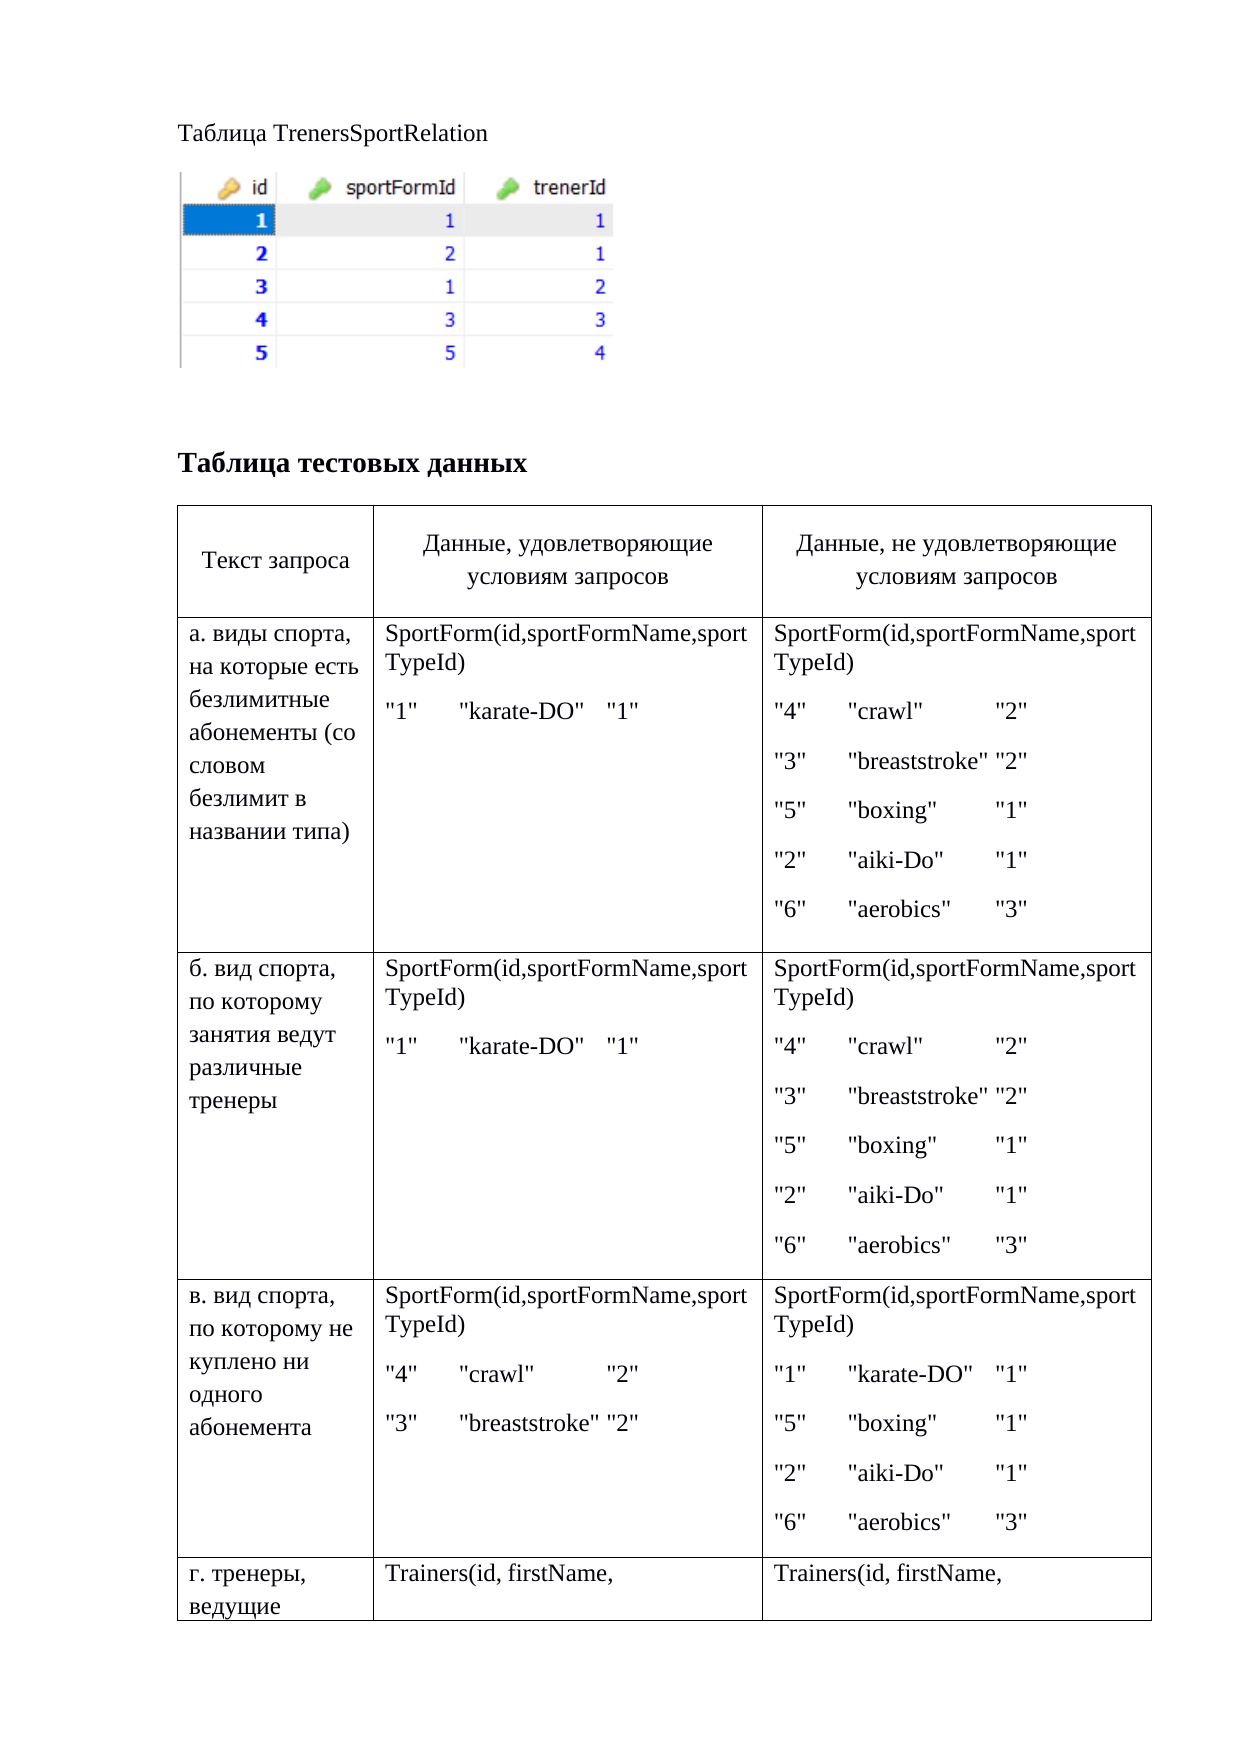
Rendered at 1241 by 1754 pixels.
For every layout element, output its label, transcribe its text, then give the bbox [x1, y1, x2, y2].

table_cell SportForm(id,sportFormName,sportTypeId) "1" "karate-DO" "1" [374, 618, 762, 952]
table_header Текст запроса [178, 506, 373, 617]
text Таблица TrenersSportRelation [177, 118, 1152, 147]
table_header Данные, не удовлетворяющие условиям запросов [763, 506, 1151, 617]
table_cell SportForm(id,sportFormName,sportTypeId) "1" "karate-DO" "1" [374, 953, 762, 1279]
table_cell в. вид спорта, по которому не куплено ни одного абонемента [178, 1280, 373, 1557]
table_cell SportForm(id,sportFormName,sportTypeId) "4" "crawl" "2" "3" "breaststroke" "2" "5" "boxing" "1" "2" "aiki-Do" "1" "6" "aerobics" "3" [763, 618, 1151, 952]
table_cell SportForm(id,sportFormName,sportTypeId) "4" "crawl" "2" "3" "breaststroke" "2" [374, 1280, 762, 1557]
table_header Данные, удовлетворяющие условиям запросов [374, 506, 762, 617]
table_cell SportForm(id,sportFormName,sportTypeId) "4" "crawl" "2" "3" "breaststroke" "2" "5" "boxing" "1" "2" "aiki-Do" "1" "6" "aerobics" "3" [763, 953, 1151, 1279]
table_cell Trainers(id, firstName, middleName, lastName) "1" "Ivan" "Ivanovich" "Ivanov" [374, 1558, 762, 1620]
text Таблица тестовых данных [177, 445, 1152, 479]
table_cell а. виды спорта, на которые есть безлимитные абонементы (со словом безлимит в названии типа) [178, 618, 373, 952]
table_cell б. вид спорта, по которому занятия ведут различные тренеры [178, 953, 373, 1279]
picture [177, 172, 614, 368]
table_cell г. тренеры, ведущие занятия по виду спорта со минимальным число занятий в абонементе [178, 1558, 373, 1620]
table_cell SportForm(id,sportFormName,sportTypeId) "1" "karate-DO" "1" "5" "boxing" "1" "2" "aiki-Do" "1" "6" "aerobics" "3" [763, 1280, 1151, 1557]
